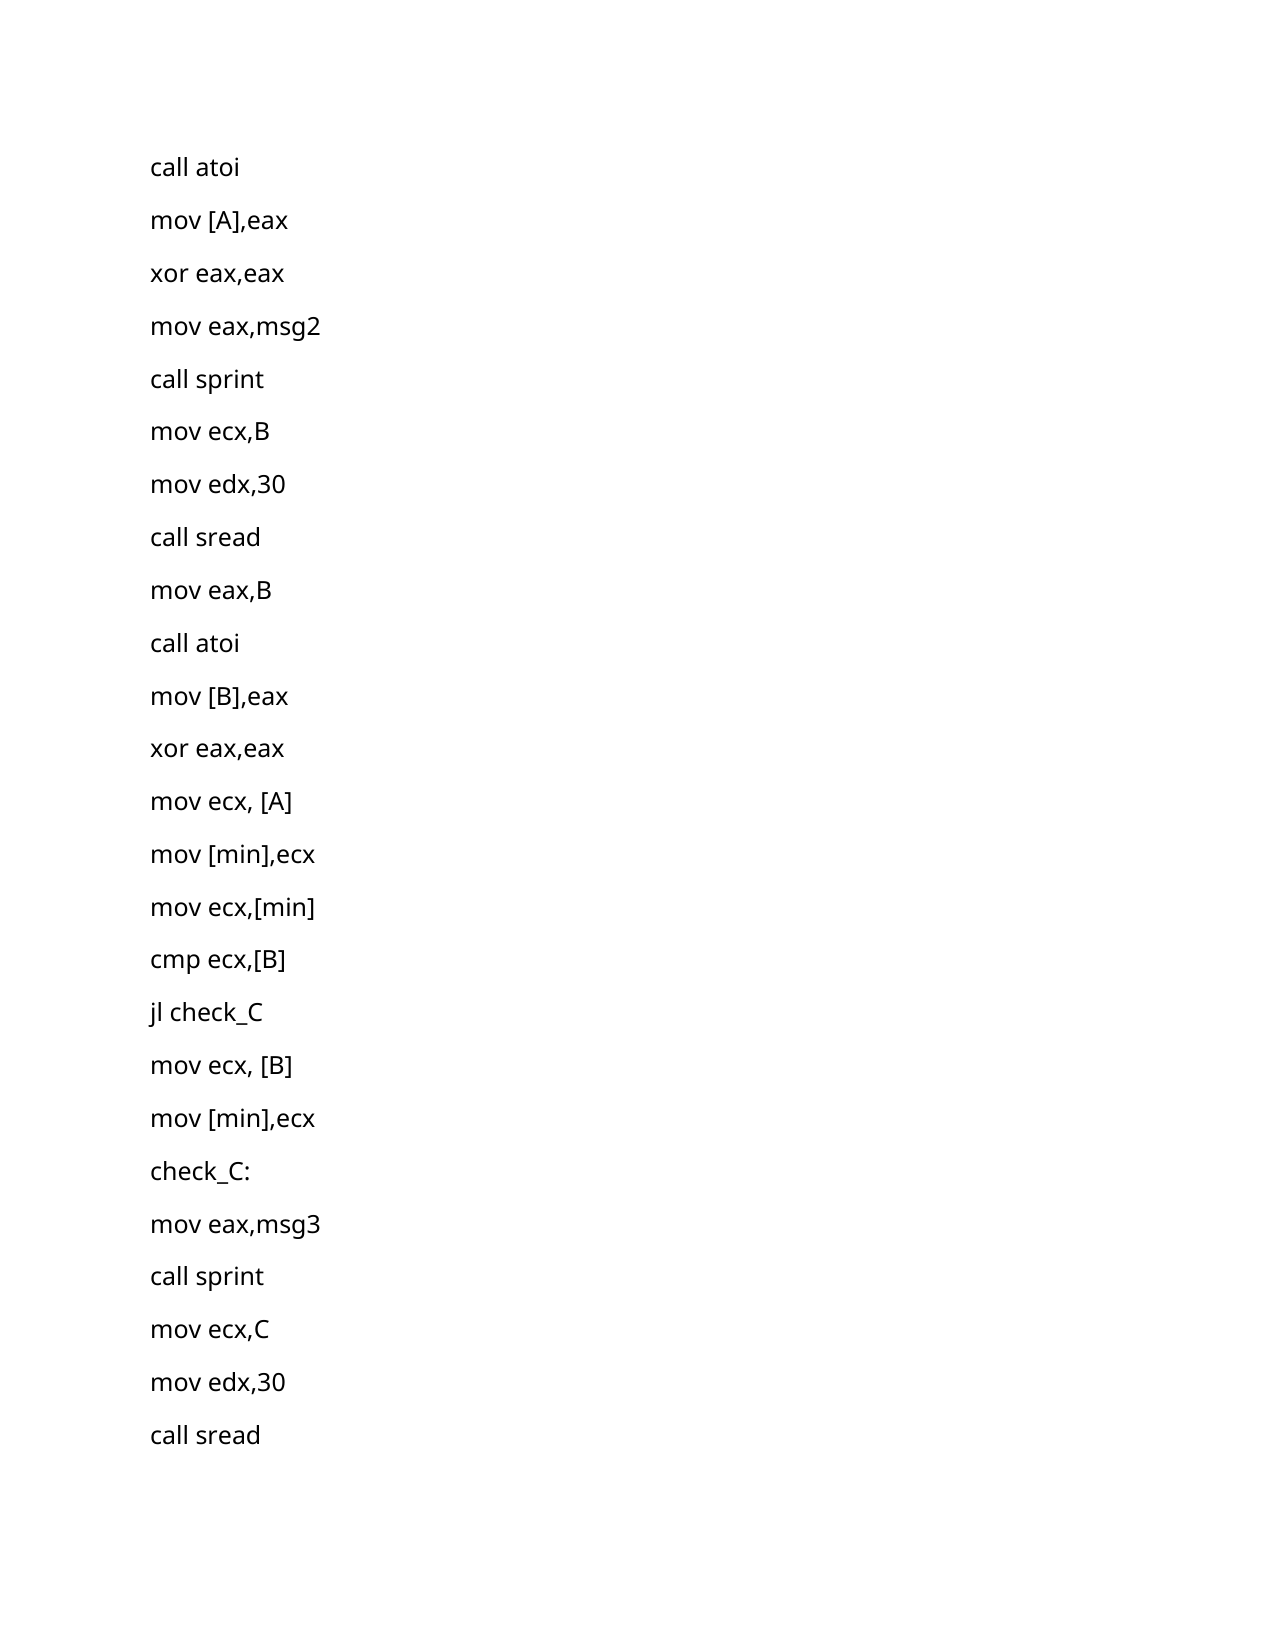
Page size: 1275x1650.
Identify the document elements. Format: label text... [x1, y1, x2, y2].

text mov ecx, [B] [150, 1048, 1125, 1082]
text xor eax,eax [150, 256, 1125, 290]
text call sread [150, 1417, 1125, 1452]
text call atoi [150, 150, 1125, 184]
text jl check_C [150, 995, 1125, 1029]
text mov ecx,B [150, 414, 1125, 448]
text mov ecx, [A] [150, 784, 1125, 818]
text mov eax,msg3 [150, 1206, 1125, 1240]
text mov [A],eax [150, 203, 1125, 237]
text mov [min],ecx [150, 837, 1125, 871]
text mov edx,30 [150, 1365, 1125, 1399]
text mov eax,B [150, 572, 1125, 607]
text call atoi [150, 625, 1125, 659]
text cmp ecx,[B] [150, 942, 1125, 976]
text call sprint [150, 361, 1125, 395]
text call sread [150, 520, 1125, 554]
text mov [min],ecx [150, 1101, 1125, 1135]
text xor eax,eax [150, 731, 1125, 765]
text check_C: [150, 1153, 1125, 1187]
text mov [B],eax [150, 678, 1125, 712]
text call sprint [150, 1259, 1125, 1293]
text mov edx,30 [150, 467, 1125, 501]
text mov ecx,[min] [150, 889, 1125, 923]
text mov eax,msg2 [150, 308, 1125, 342]
text mov ecx,C [150, 1312, 1125, 1346]
